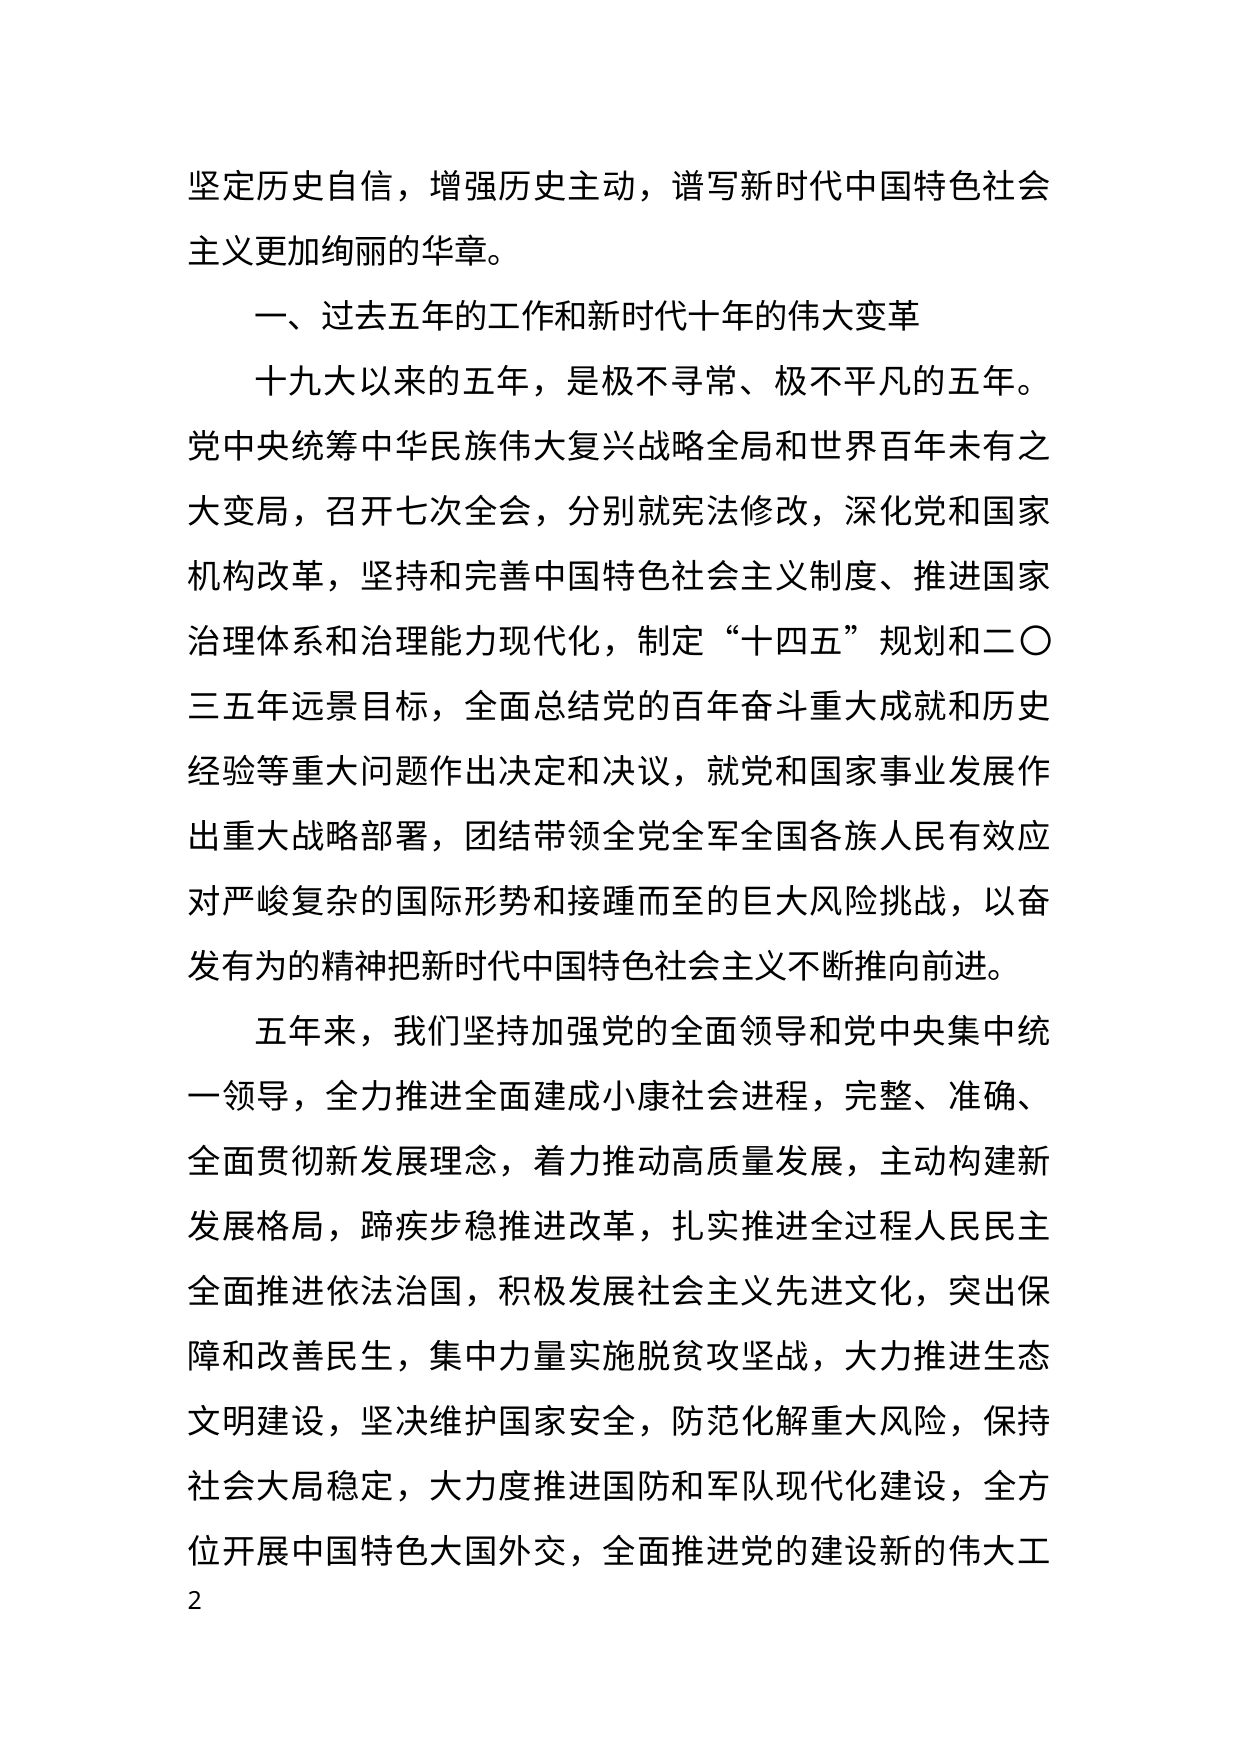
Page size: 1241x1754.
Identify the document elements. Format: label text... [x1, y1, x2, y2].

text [187, 996, 1053, 1581]
text 一、过去五年的工作和新时代十年的伟大变革 [187, 281, 1053, 346]
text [187, 151, 1053, 281]
text 十九大以来的五年，是极不寻常、极不平凡的五年。党中央统筹中华民族伟大复兴战略全局和世界百年未有之大变局，召开七次全会，分别就宪法修改，深化党和国家机构改革，坚持和完善中国特色社会主义制度、推进国家治理体系和治理能力现代化，制定“十四五”规划和二〇三五年远景目标，全面总结党的百年奋斗重大成就和历史经验等重大问题作出决定和决议，就党和国家事业发展作出重大战略部署，团结带领全党全军全国各族人民有效应对严峻复杂的国际形势和接踵而至的巨大风险挑战，以奋发有为的精神把新时代中国特色社会主义不断推向前进。 [187, 346, 1053, 996]
